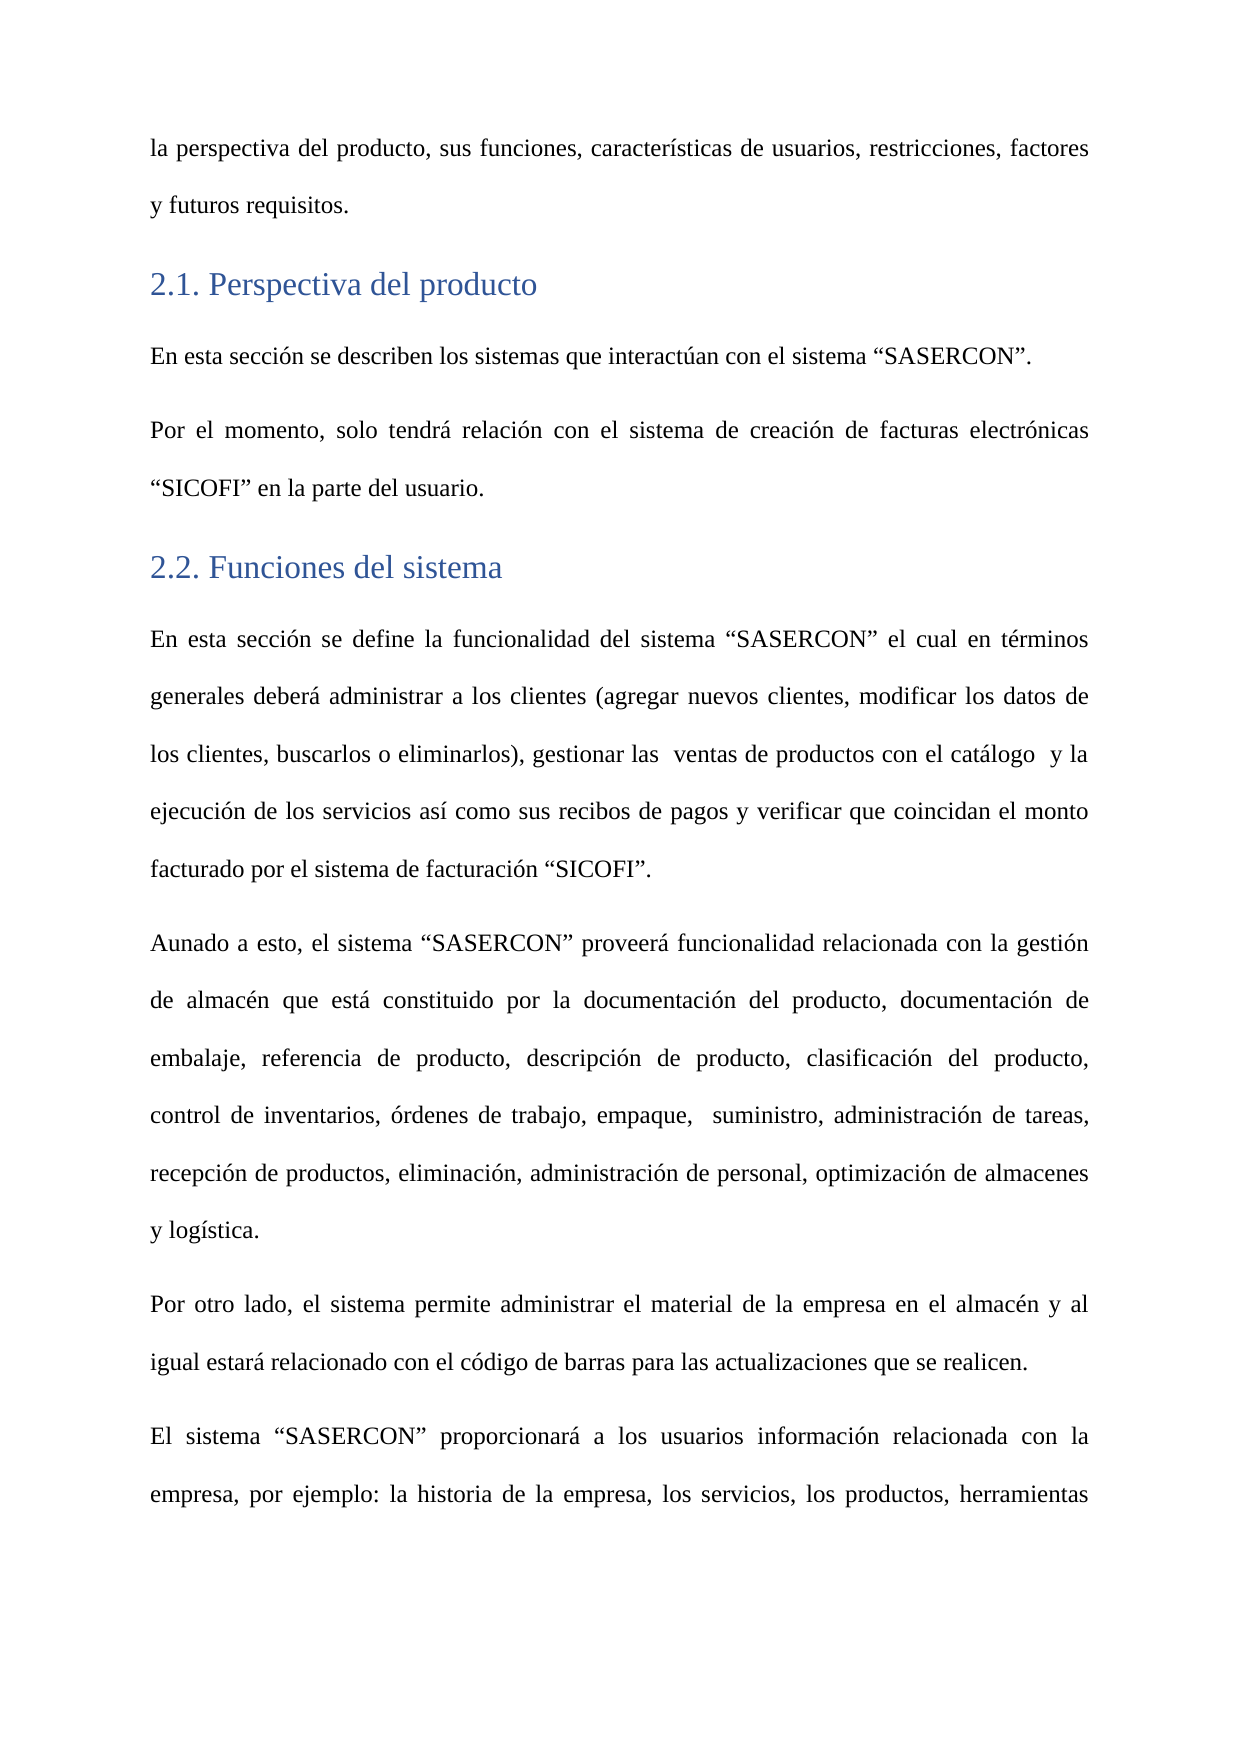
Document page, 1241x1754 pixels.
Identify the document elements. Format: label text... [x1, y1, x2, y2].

text Por otro lado, el sistema permite administrar el material de la empresa en el almacén y al igual estará relacionado con el código de barras para las actualizaciones que se realicen. [150, 1289, 1090, 1376]
text Aunado a esto, el sistema “SASERCON” proveerá funcionalidad relacionada con la gestión de almacén que está constituido por la documentación del producto, documentación de embalaje, referencia de producto, descripción de producto, clasificación del producto, control de inventarios, órdenes de trabajo, empaque, suministro, administración de tareas, recepción de productos, eliminación, administración de personal, optimización de almacenes y logística. [150, 928, 1090, 1244]
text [150, 1421, 1090, 1507]
subtitle 2.2. Funciones del sistema [150, 547, 1090, 585]
text Por el momento, solo tendrá relación con el sistema de creación de facturas electrónicas “SICOFI” en la parte del usuario. [150, 415, 1090, 502]
text En esta sección se define la funcionalidad del sistema “SASERCON” el cual en términos generales deberá administrar a los clientes (agregar nuevos clientes, modificar los datos de los clientes, buscarlos o eliminarlos), gestionar las ventas de productos con el catálogo y la ejecución de los servicios así como sus recibos de pagos y verificar que coincidan el monto facturado por el sistema de facturación “SICOFI”. [150, 624, 1090, 882]
subtitle 2.1. Perspectiva del producto [150, 264, 1090, 303]
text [150, 133, 1090, 219]
text En esta sección se describen los sistemas que interactúan con el sistema “SASERCON”. [150, 341, 1090, 370]
